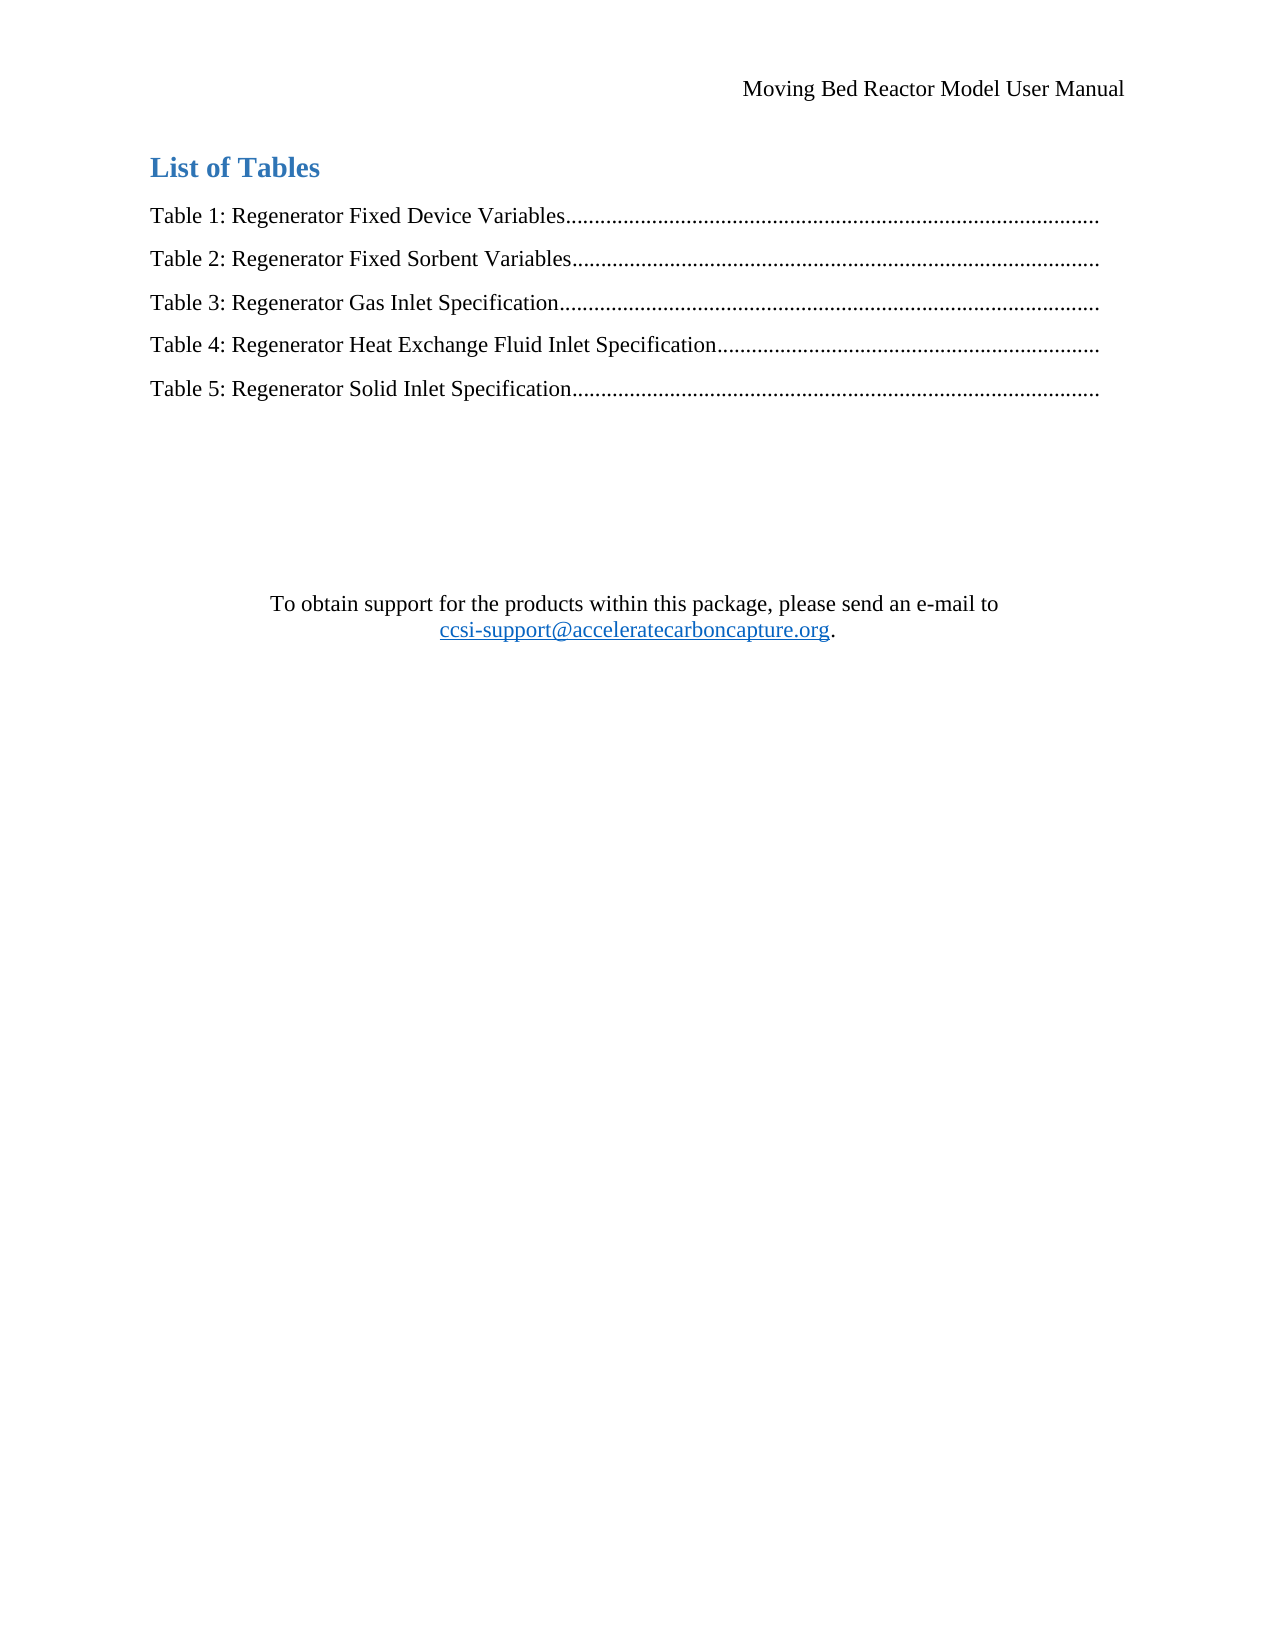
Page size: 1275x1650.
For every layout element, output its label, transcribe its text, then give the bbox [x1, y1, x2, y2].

text Table 1: Regenerator Fixed Device Variables 11 [150, 202, 1050, 229]
text Table 5: Regenerator Solid Inlet Specification 12 [150, 374, 1050, 401]
text Table 4: Regenerator Heat Exchange Fluid Inlet Specification 12 [150, 332, 1050, 358]
text Table 2: Regenerator Fixed Sorbent Variables 11 [150, 246, 1050, 272]
subtitle List of Tables [150, 150, 1125, 183]
text To obtain support for the products within this package, please send an e-mail to ccsi-support@acceleratecarboncapture.org. [150, 590, 1125, 642]
text Table 3: Regenerator Gas Inlet Specification 12 [150, 288, 1050, 315]
